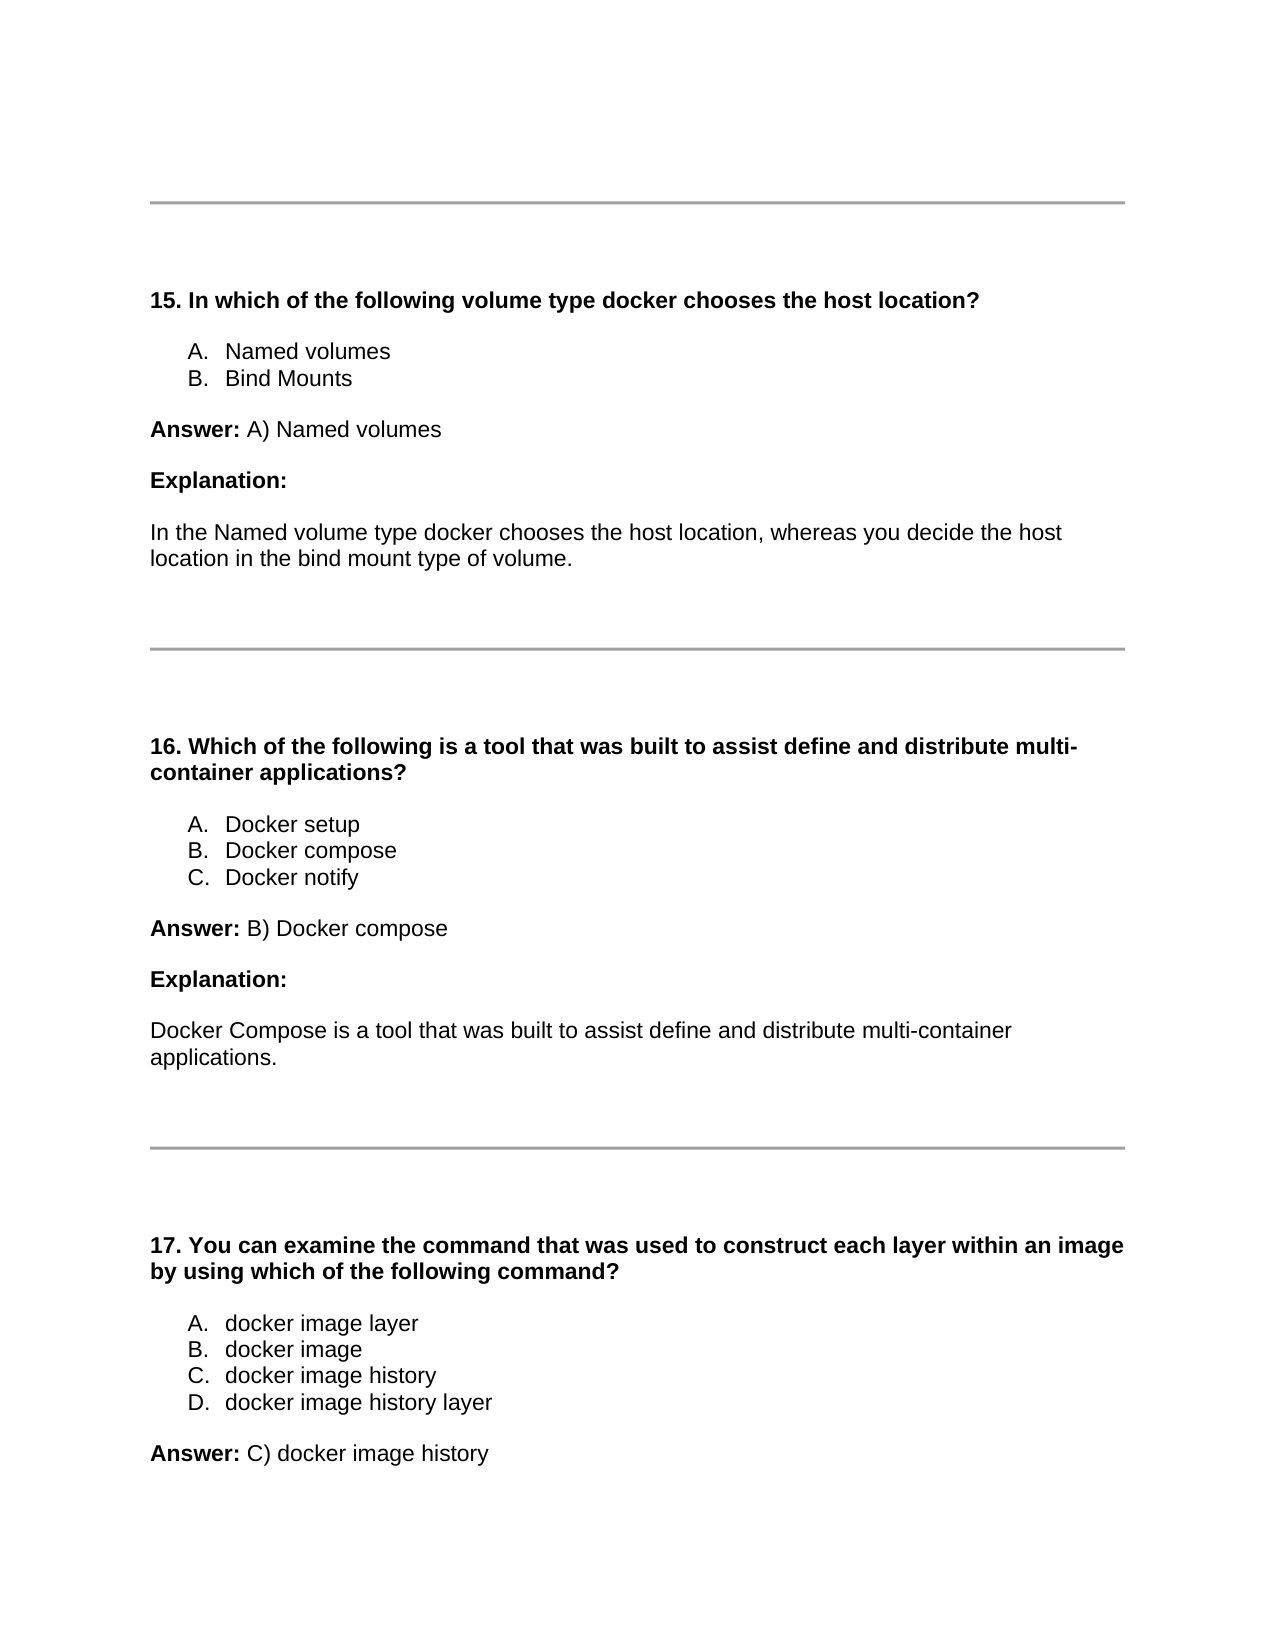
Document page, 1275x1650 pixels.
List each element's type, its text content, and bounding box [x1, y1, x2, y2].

list docker image [187, 1336, 1125, 1362]
list Docker setup [187, 811, 1125, 837]
list docker image history layer [187, 1389, 1125, 1415]
text Answer: B) Docker compose [150, 915, 1125, 941]
text Explanation: [150, 467, 1125, 493]
text Answer: C) docker image history [150, 1440, 1125, 1466]
text 17. You can examine the command that was used to construct each layer within an image by using which of the following command? [150, 1232, 1125, 1285]
list Docker compose [187, 837, 1125, 863]
list Docker notify [187, 863, 1125, 890]
text Explanation: [150, 966, 1125, 992]
list Named volumes [187, 338, 1125, 364]
list docker image layer [187, 1310, 1125, 1336]
list Bind Mounts [187, 364, 1125, 391]
text Docker Compose is a tool that was built to assist define and distribute multi-container applications. [150, 1017, 1125, 1070]
list docker image history [187, 1362, 1125, 1389]
text 15. In which of the following volume type docker chooses the host location? [150, 287, 1125, 313]
text In the Named volume type docker chooses the host location, whereas you decide the host location in the bind mount type of volume. [150, 518, 1125, 571]
text Answer: A) Named volumes [150, 416, 1125, 442]
text 16. Which of the following is a tool that was built to assist define and distribute multi-container applications? [150, 733, 1125, 786]
